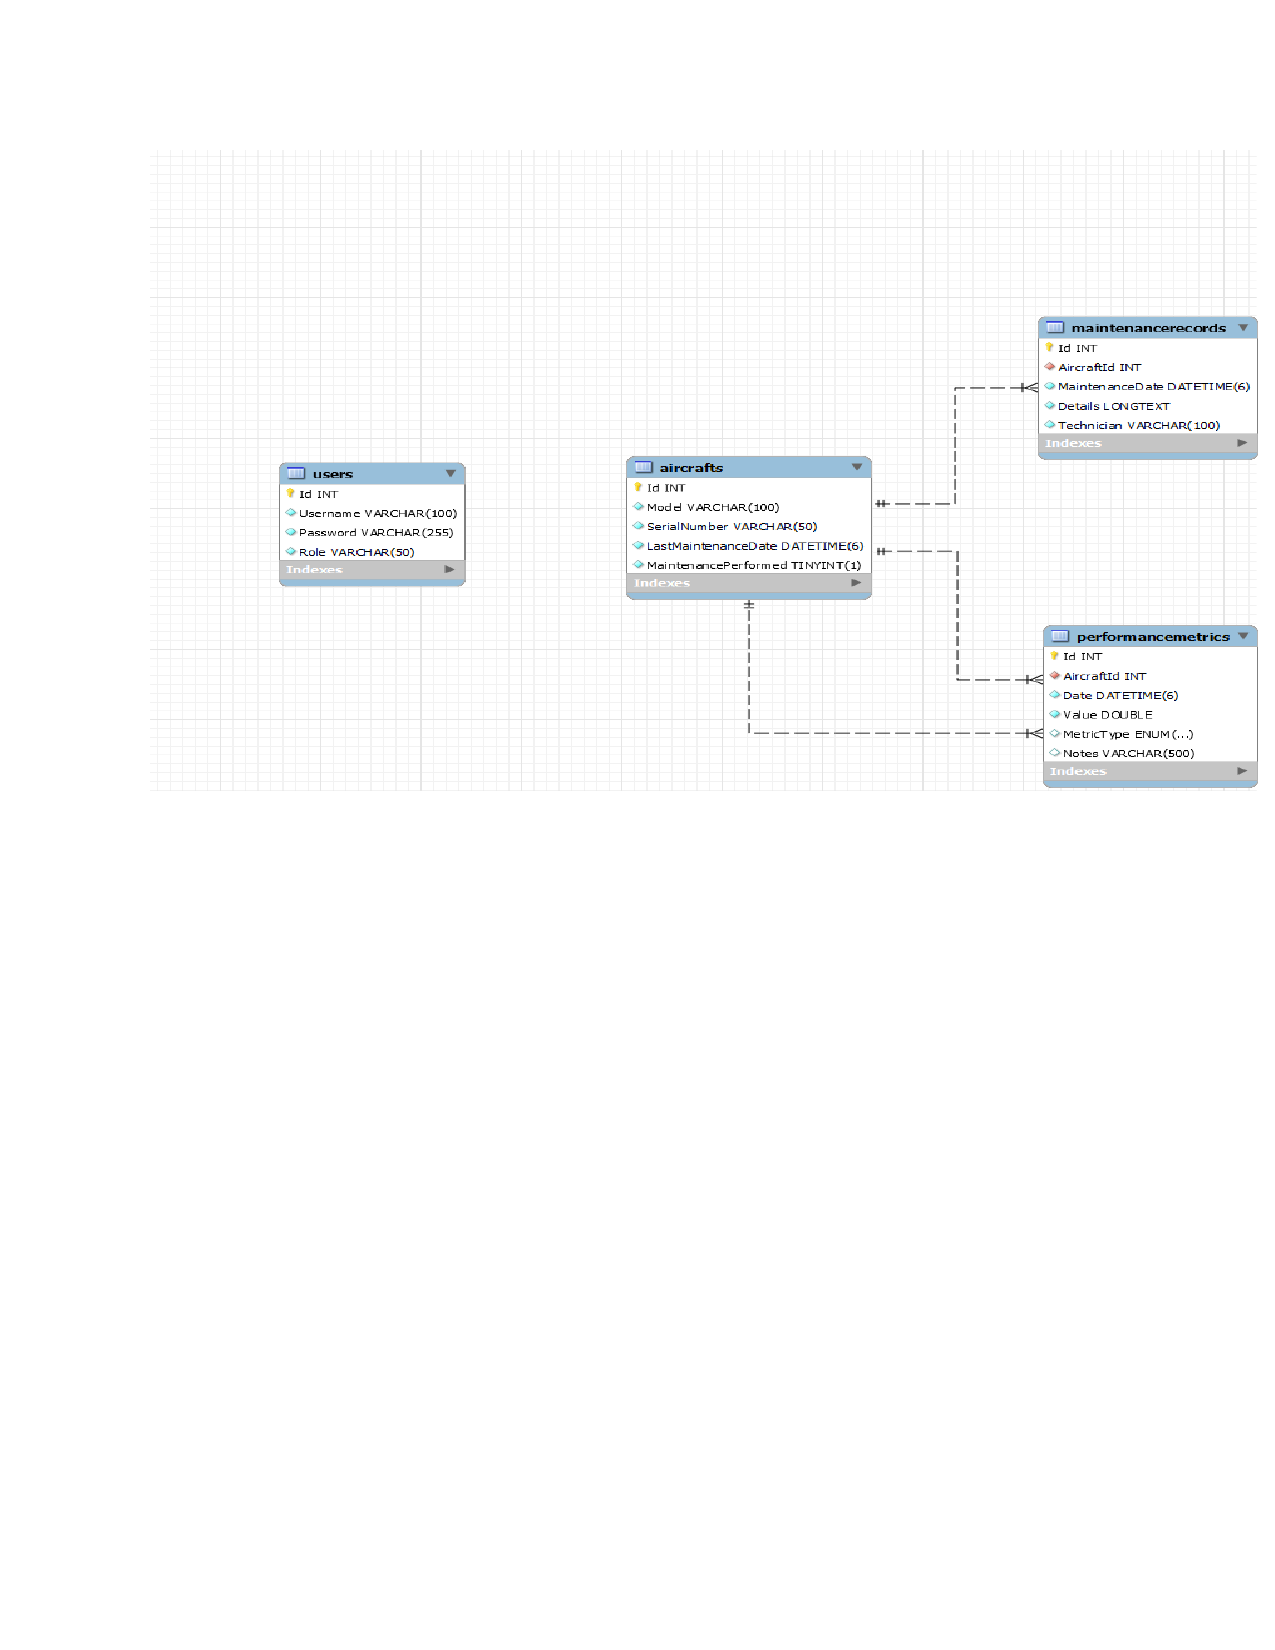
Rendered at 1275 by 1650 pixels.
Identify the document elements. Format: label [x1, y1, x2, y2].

picture [150, 150, 1269, 791]
